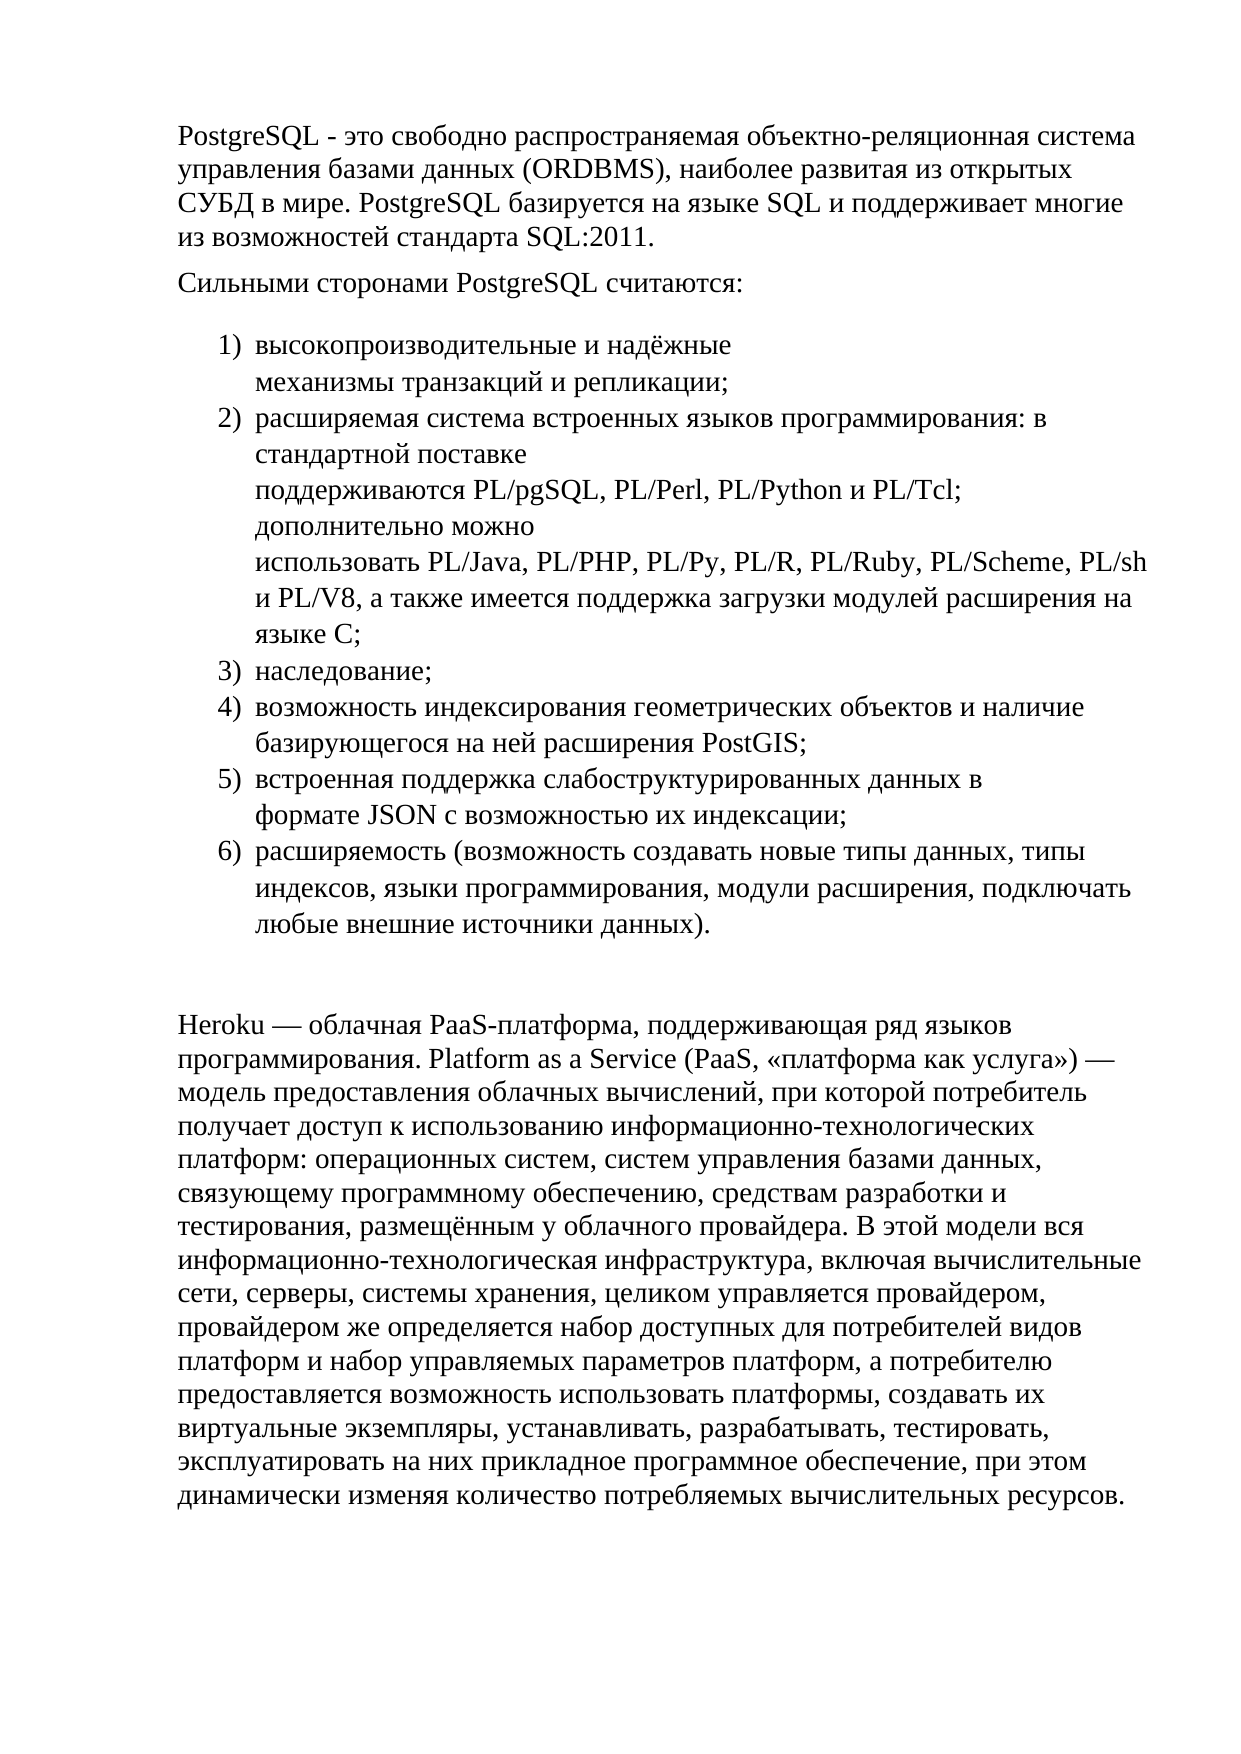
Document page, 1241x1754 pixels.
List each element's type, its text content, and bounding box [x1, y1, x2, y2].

list возможность индексирования геометрических объектов и наличие базирующегося на ней расширения PostGIS; [217, 689, 1152, 759]
list встроенная поддержка слабоструктурированных данных в формате JSON с возможностью их индексации; [217, 761, 1152, 831]
text Сильными сторонами PostgreSQL считаются: [177, 265, 1152, 298]
list наследование; [217, 653, 1152, 686]
text PostgreSQL - это свободно распространяемая объектно-реляционная система управления базами данных (ORDBMS), наиболее развитая из открытых СУБД в мире. PostgreSQL базируется на языке SQL и поддерживает многие из возможностей стандарта SQL:2011. [177, 118, 1152, 252]
list расширяемость (возможность создавать новые типы данных, типы индексов, языки программирования, модули расширения, подключать любые внешние источники данных). [217, 833, 1152, 939]
list расширяемая система встроенных языков программирования: в стандартной поставке поддерживаются PL/pgSQL, PL/Perl, PL/Python и PL/Tcl; дополнительно можно использовать PL/Java, PL/PHP, PL/Py, PL/R, PL/Ruby, PL/Scheme, PL/sh и PL/V8, а также имеется поддержка загрузки модулей расширения на языке C; [217, 400, 1152, 650]
list высокопроизводительные и надёжные механизмы транзакций и репликации; [217, 327, 1152, 397]
text Heroku — облачная PaaS-платформа, поддерживающая ряд языков программирования. Platform as a Service (PaaS, «платформа как услуга») — модель предоставления облачных вычислений, при которой потребитель получает доступ к использованию информационно-технологических платформ: операционных систем, систем управления базами данных, связующему программному обеспечению, средствам разработки и тестирования, размещённым у облачного провайдера. В этой модели вся информационно-технологическая инфраструктура, включая вычислительные сети, серверы, системы хранения, целиком управляется провайдером, провайдером же определяется набор доступных для потребителей видов платформ и набор управляемых параметров платформ, а потребителю предоставляется возможность использовать платформы, создавать их виртуальные экземпляры, устанавливать, разрабатывать, тестировать, эксплуатировать на них прикладное программное обеспечение, при этом динамически изменяя количество потребляемых вычислительных ресурсов. [177, 1007, 1152, 1510]
